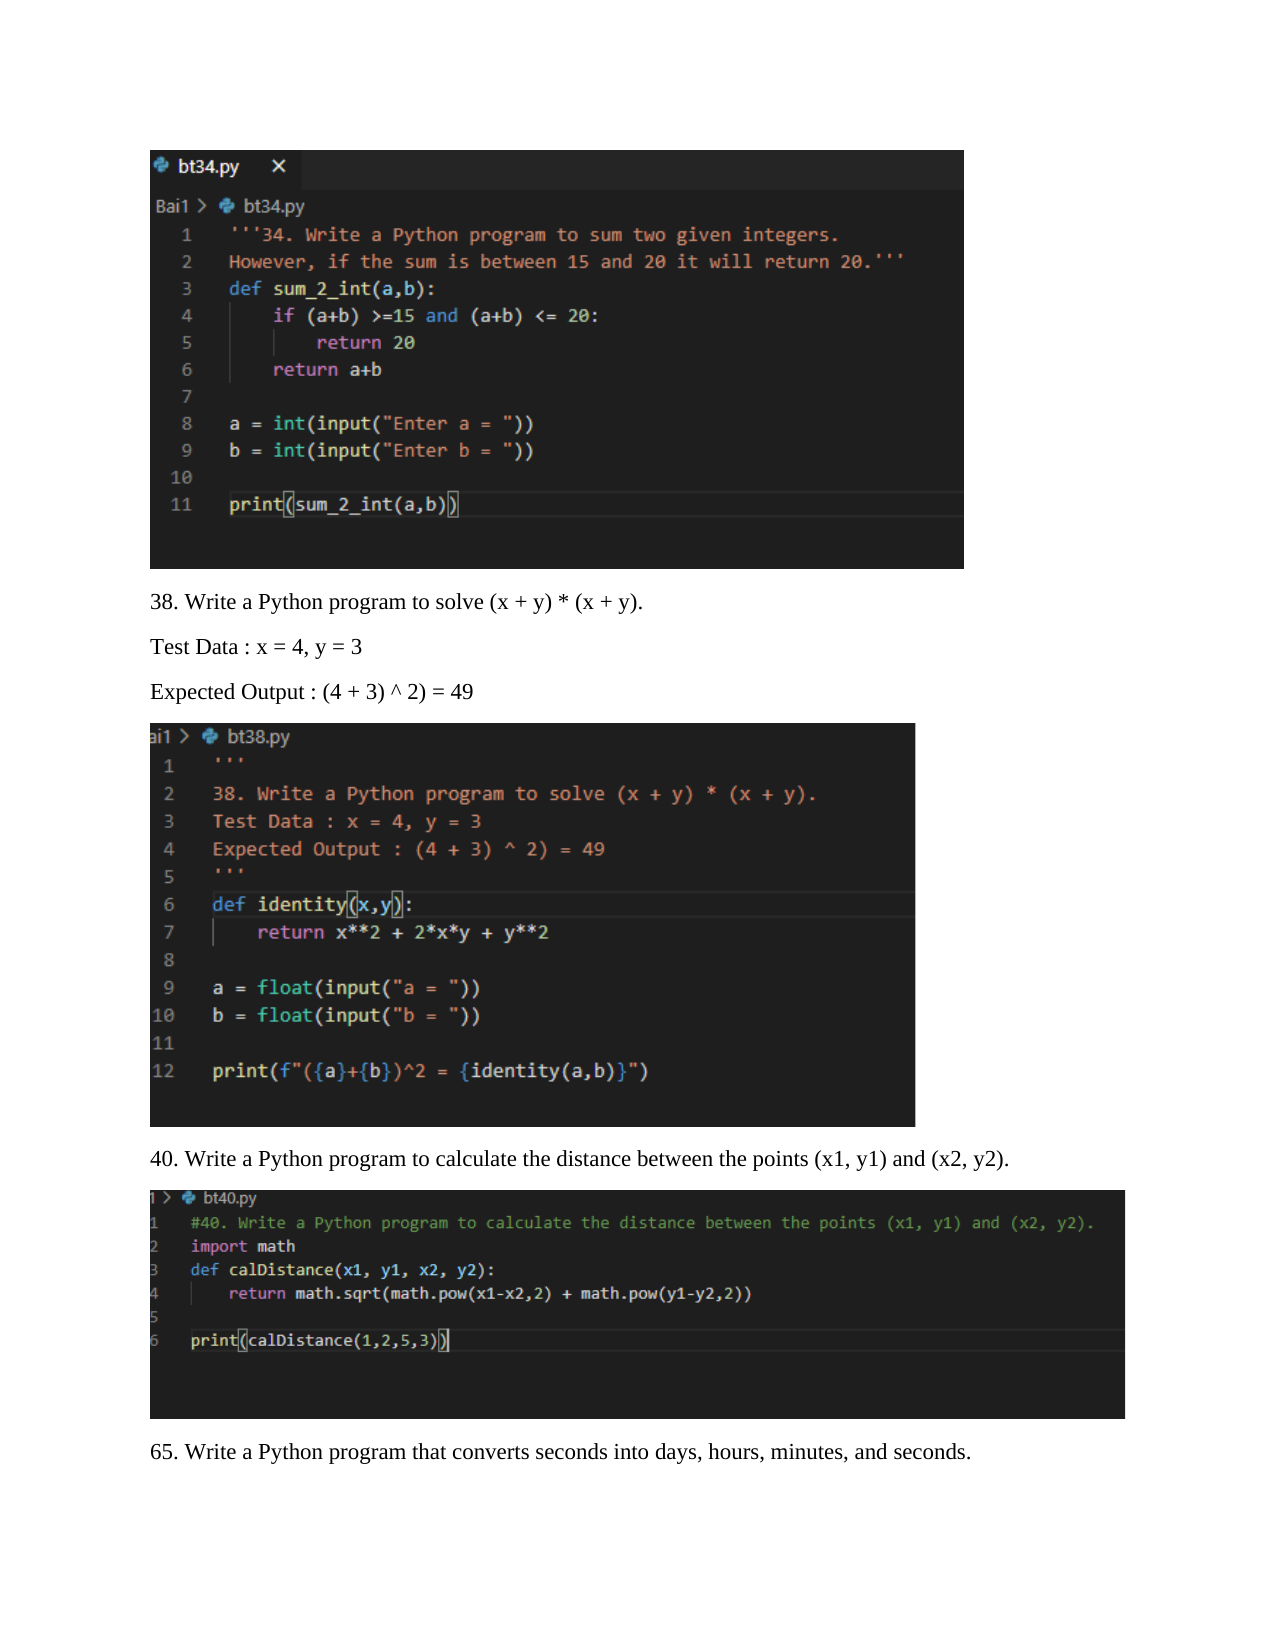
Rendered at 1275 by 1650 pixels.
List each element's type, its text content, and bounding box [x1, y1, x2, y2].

text Expected Output : (4 + 3) ^ 2) = 49 [150, 678, 1125, 704]
picture [150, 1190, 1125, 1419]
text 65. Write a Python program that converts seconds into days, hours, minutes, and seconds. [150, 1438, 1125, 1464]
text Test Data : x = 4, y = 3 [150, 633, 1125, 659]
text 38. Write a Python program to solve (x + y) * (x + y). [150, 588, 1125, 614]
picture [150, 723, 916, 1127]
text 40. Write a Python program to calculate the distance between the points (x1, y1) and (x2, y2). [150, 1145, 1125, 1172]
picture [150, 150, 964, 569]
